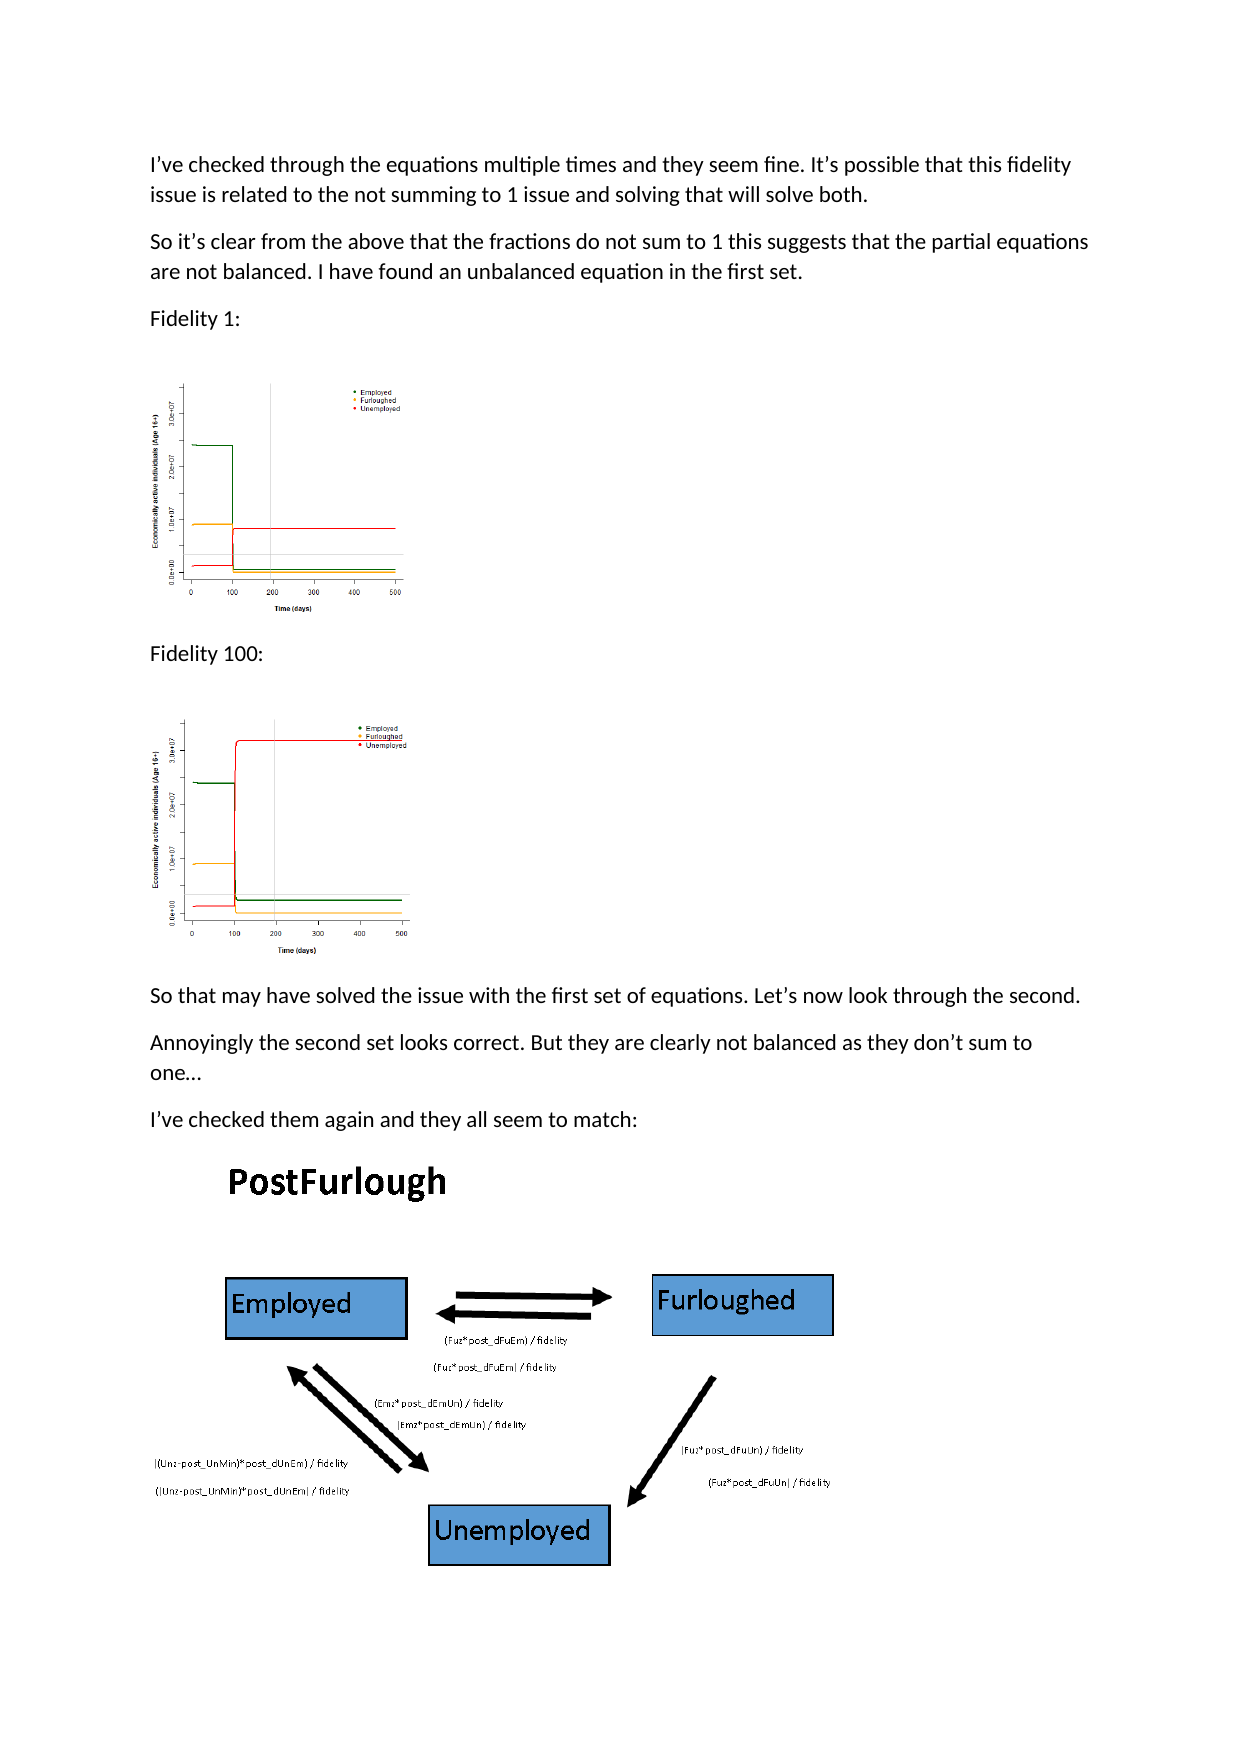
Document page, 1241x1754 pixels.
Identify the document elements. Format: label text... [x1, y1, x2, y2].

text Fidelity 1: [150, 304, 1090, 332]
text I’ve checked through the equations multiple times and they seem fine. It’s possible that this fidelity issue is related to the not summing to 1 issue and solving that will solve both. [150, 150, 1090, 208]
picture [150, 1151, 864, 1566]
text So that may have solved the issue with the first set of equations. Let’s now look through the second. [150, 981, 1090, 1009]
text Fidelity 100: [150, 639, 1090, 667]
text I’ve checked them again and they all seem to match: [150, 1105, 1090, 1133]
picture [150, 351, 420, 621]
text Annoyingly the second set looks correct. But they are clearly not balanced as they don’t sum to one… [150, 1028, 1090, 1086]
text So it’s clear from the above that the fractions do not sum to 1 this suggests that the partial equations are not balanced. I have found an unbalanced equation in the first set. [150, 227, 1090, 285]
picture [150, 686, 427, 963]
